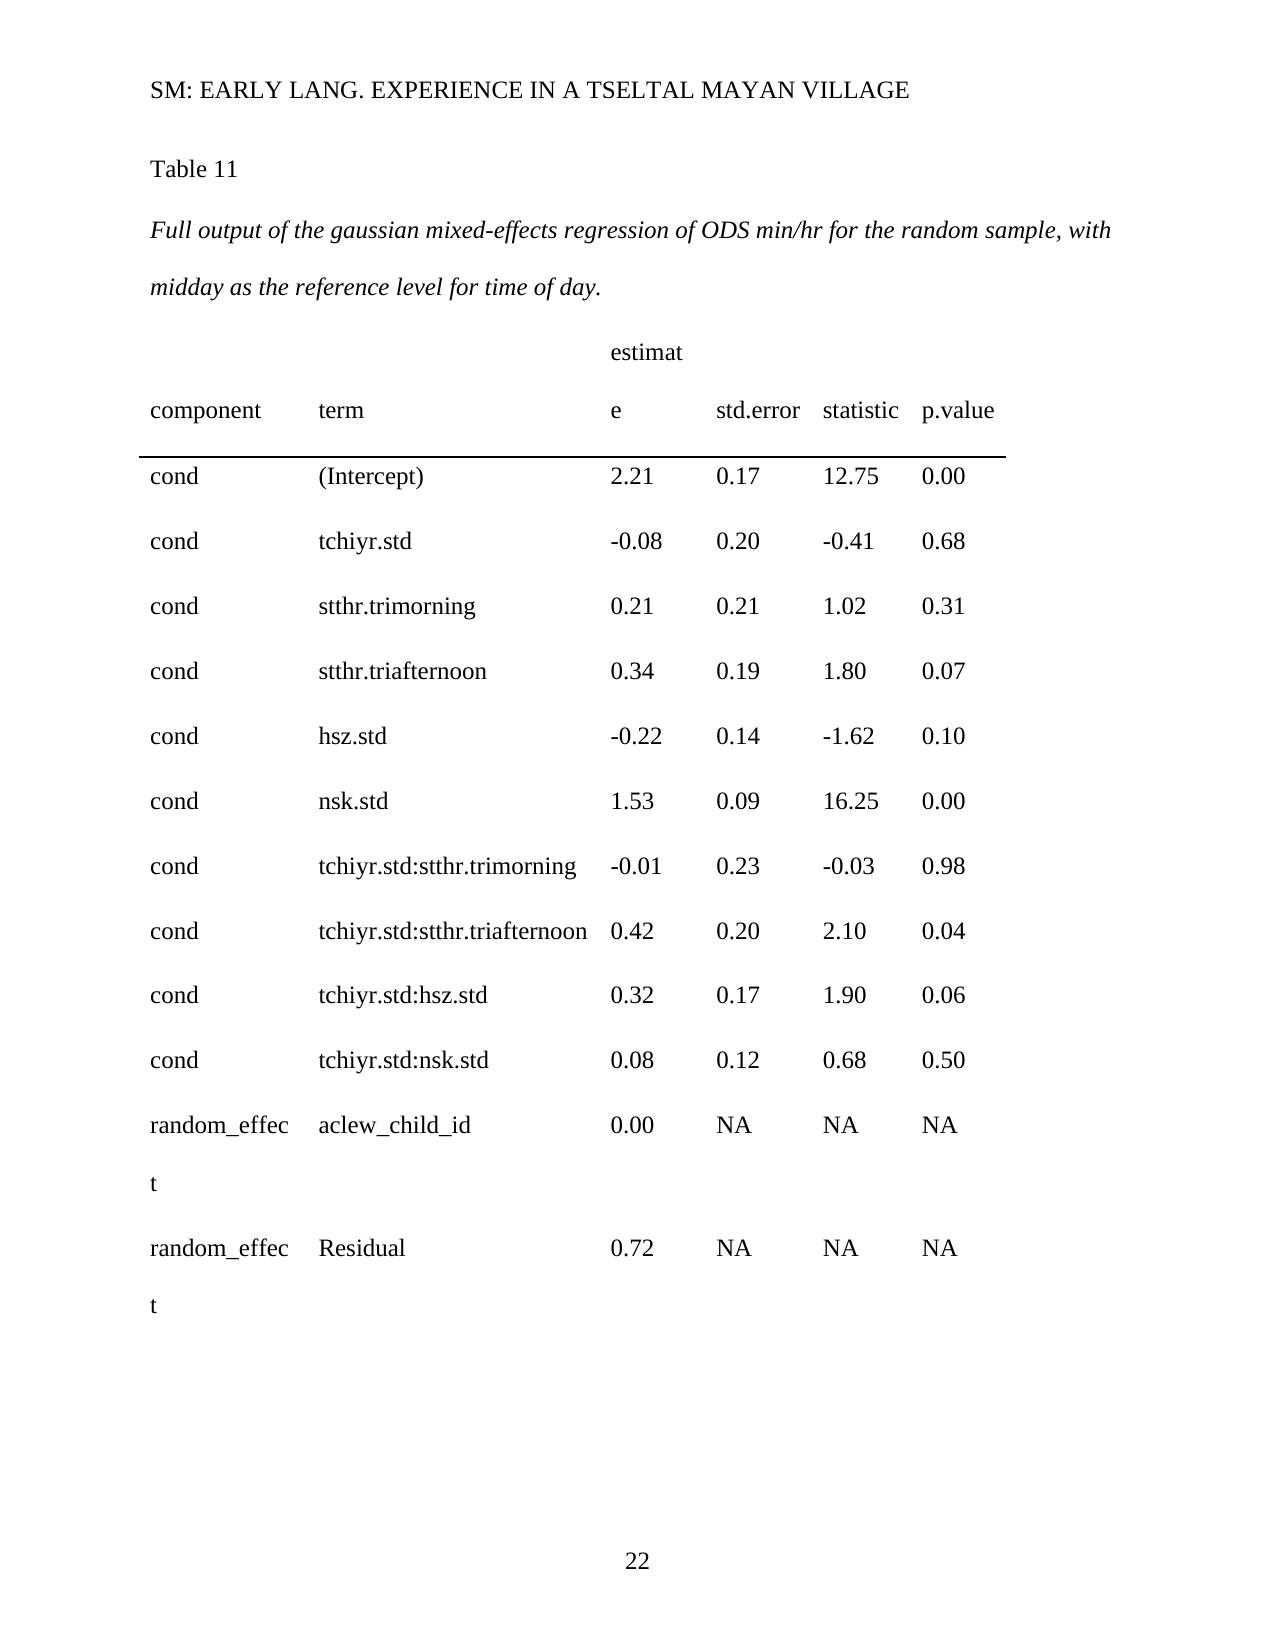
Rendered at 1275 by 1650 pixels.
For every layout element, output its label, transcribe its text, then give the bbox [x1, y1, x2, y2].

table_cell cond [139, 782, 307, 847]
table_cell 0.08 [599, 1042, 705, 1107]
table_cell tchiyr.std:nsk.std [307, 1042, 599, 1107]
table_cell nsk.std [307, 782, 599, 847]
table_cell 0.20 [705, 912, 811, 977]
table_cell NA [910, 1229, 1006, 1351]
table_cell -0.22 [599, 717, 705, 782]
table_cell hsz.std [307, 717, 599, 782]
text Table 11 [150, 154, 1125, 182]
table_cell random_effect [139, 1229, 307, 1351]
table_cell 2.21 [599, 458, 705, 523]
table_cell -0.41 [811, 523, 910, 587]
table_cell 0.19 [705, 653, 811, 717]
table_cell NA [705, 1107, 811, 1229]
table_cell 0.31 [910, 588, 1006, 652]
table_cell random_effect [139, 1107, 307, 1229]
table_cell cond [139, 523, 307, 587]
table_cell cond [139, 847, 307, 912]
table_cell -1.62 [811, 717, 910, 782]
table_cell cond [139, 717, 307, 782]
table_cell 0.20 [705, 523, 811, 587]
table_cell cond [139, 912, 307, 977]
table_cell 12.75 [811, 458, 910, 523]
table_cell 0.50 [910, 1042, 1006, 1107]
table_cell 0.98 [910, 847, 1006, 912]
table_cell 0.04 [910, 912, 1006, 977]
table_cell Residual [307, 1229, 599, 1351]
table_cell 1.90 [811, 977, 910, 1042]
table_header estimate [599, 334, 705, 456]
table_cell 0.21 [599, 588, 705, 652]
table_cell tchiyr.std:stthr.trimorning [307, 847, 599, 912]
table_cell 0.34 [599, 653, 705, 717]
table_cell 0.00 [599, 1107, 705, 1229]
table_cell 0.17 [705, 977, 811, 1042]
table_cell tchiyr.std:stthr.triafternoon [307, 912, 599, 977]
table_cell aclew_child_id [307, 1107, 599, 1229]
table_cell 0.00 [910, 458, 1006, 523]
table_cell NA [811, 1229, 910, 1351]
table_cell NA [705, 1229, 811, 1351]
table_cell stthr.trimorning [307, 588, 599, 652]
table_header component [139, 334, 307, 456]
table_cell 0.32 [599, 977, 705, 1042]
table_header term [307, 334, 599, 456]
table_cell NA [811, 1107, 910, 1229]
table_cell 0.06 [910, 977, 1006, 1042]
table_cell NA [910, 1107, 1006, 1229]
table_cell tchiyr.std [307, 523, 599, 587]
table_header p.value [910, 334, 1006, 456]
table_cell 1.02 [811, 588, 910, 652]
table_cell 0.07 [910, 653, 1006, 717]
table_cell tchiyr.std:hsz.std [307, 977, 599, 1042]
table_header statistic [811, 334, 910, 456]
text Full output of the gaussian mixed-effects regression of ODS min/hr for the random sample, with midday as the reference level for time of day. [150, 215, 1125, 301]
table_cell cond [139, 1042, 307, 1107]
table_cell 2.10 [811, 912, 910, 977]
table_cell 16.25 [811, 782, 910, 847]
table_cell 0.09 [705, 782, 811, 847]
table_cell 1.53 [599, 782, 705, 847]
table_cell cond [139, 458, 307, 523]
table_cell cond [139, 653, 307, 717]
table_cell 0.12 [705, 1042, 811, 1107]
table_cell 0.14 [705, 717, 811, 782]
table_cell 0.68 [910, 523, 1006, 587]
table_cell 0.10 [910, 717, 1006, 782]
table_cell 1.80 [811, 653, 910, 717]
table_cell -0.08 [599, 523, 705, 587]
table_cell stthr.triafternoon [307, 653, 599, 717]
table_cell cond [139, 588, 307, 652]
table_cell (Intercept) [307, 458, 599, 523]
table_cell -0.01 [599, 847, 705, 912]
table_cell -0.03 [811, 847, 910, 912]
table_cell 0.17 [705, 458, 811, 523]
table_cell 0.23 [705, 847, 811, 912]
table_cell 0.21 [705, 588, 811, 652]
table_cell 0.42 [599, 912, 705, 977]
table_cell 0.72 [599, 1229, 705, 1351]
table_header std.error [705, 334, 811, 456]
table_cell 0.68 [811, 1042, 910, 1107]
table_cell 0.00 [910, 782, 1006, 847]
table_cell cond [139, 977, 307, 1042]
